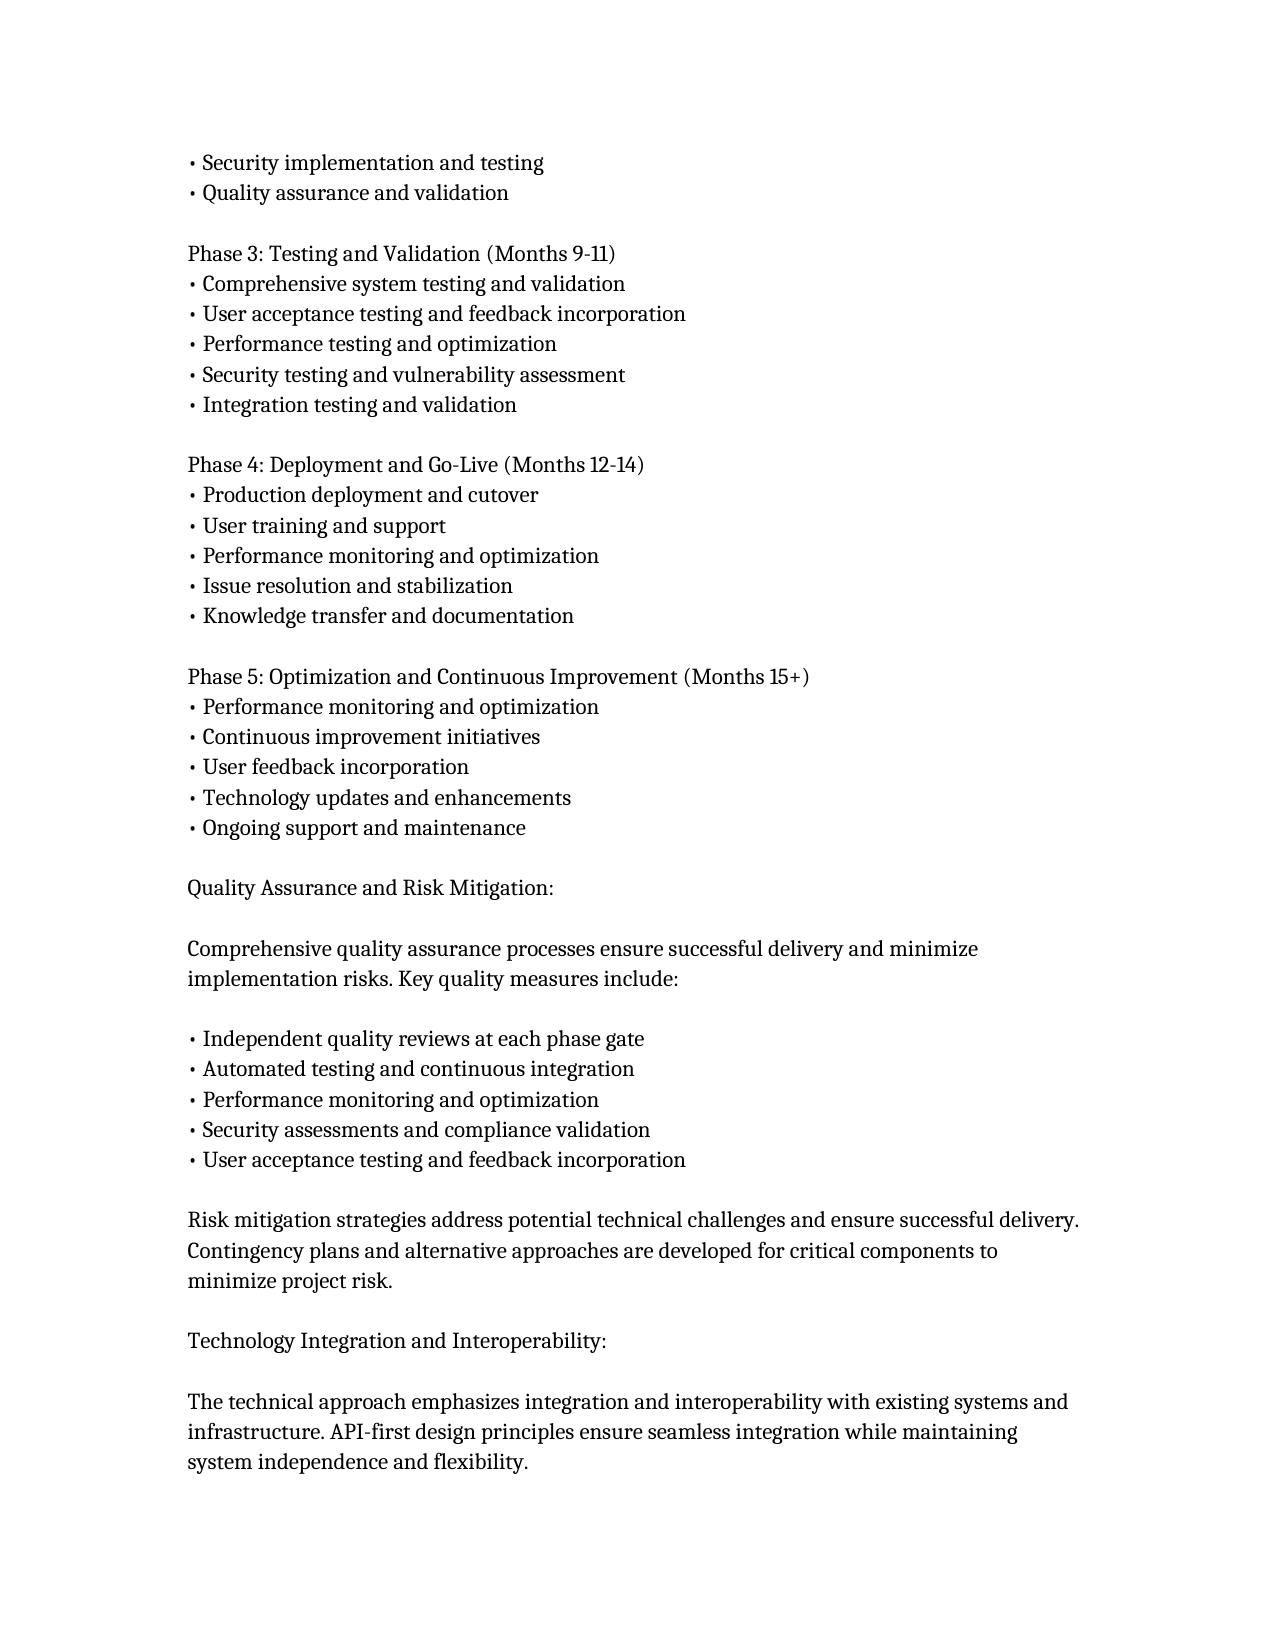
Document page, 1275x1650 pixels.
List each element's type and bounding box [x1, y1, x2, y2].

text [187, 150, 1087, 1475]
